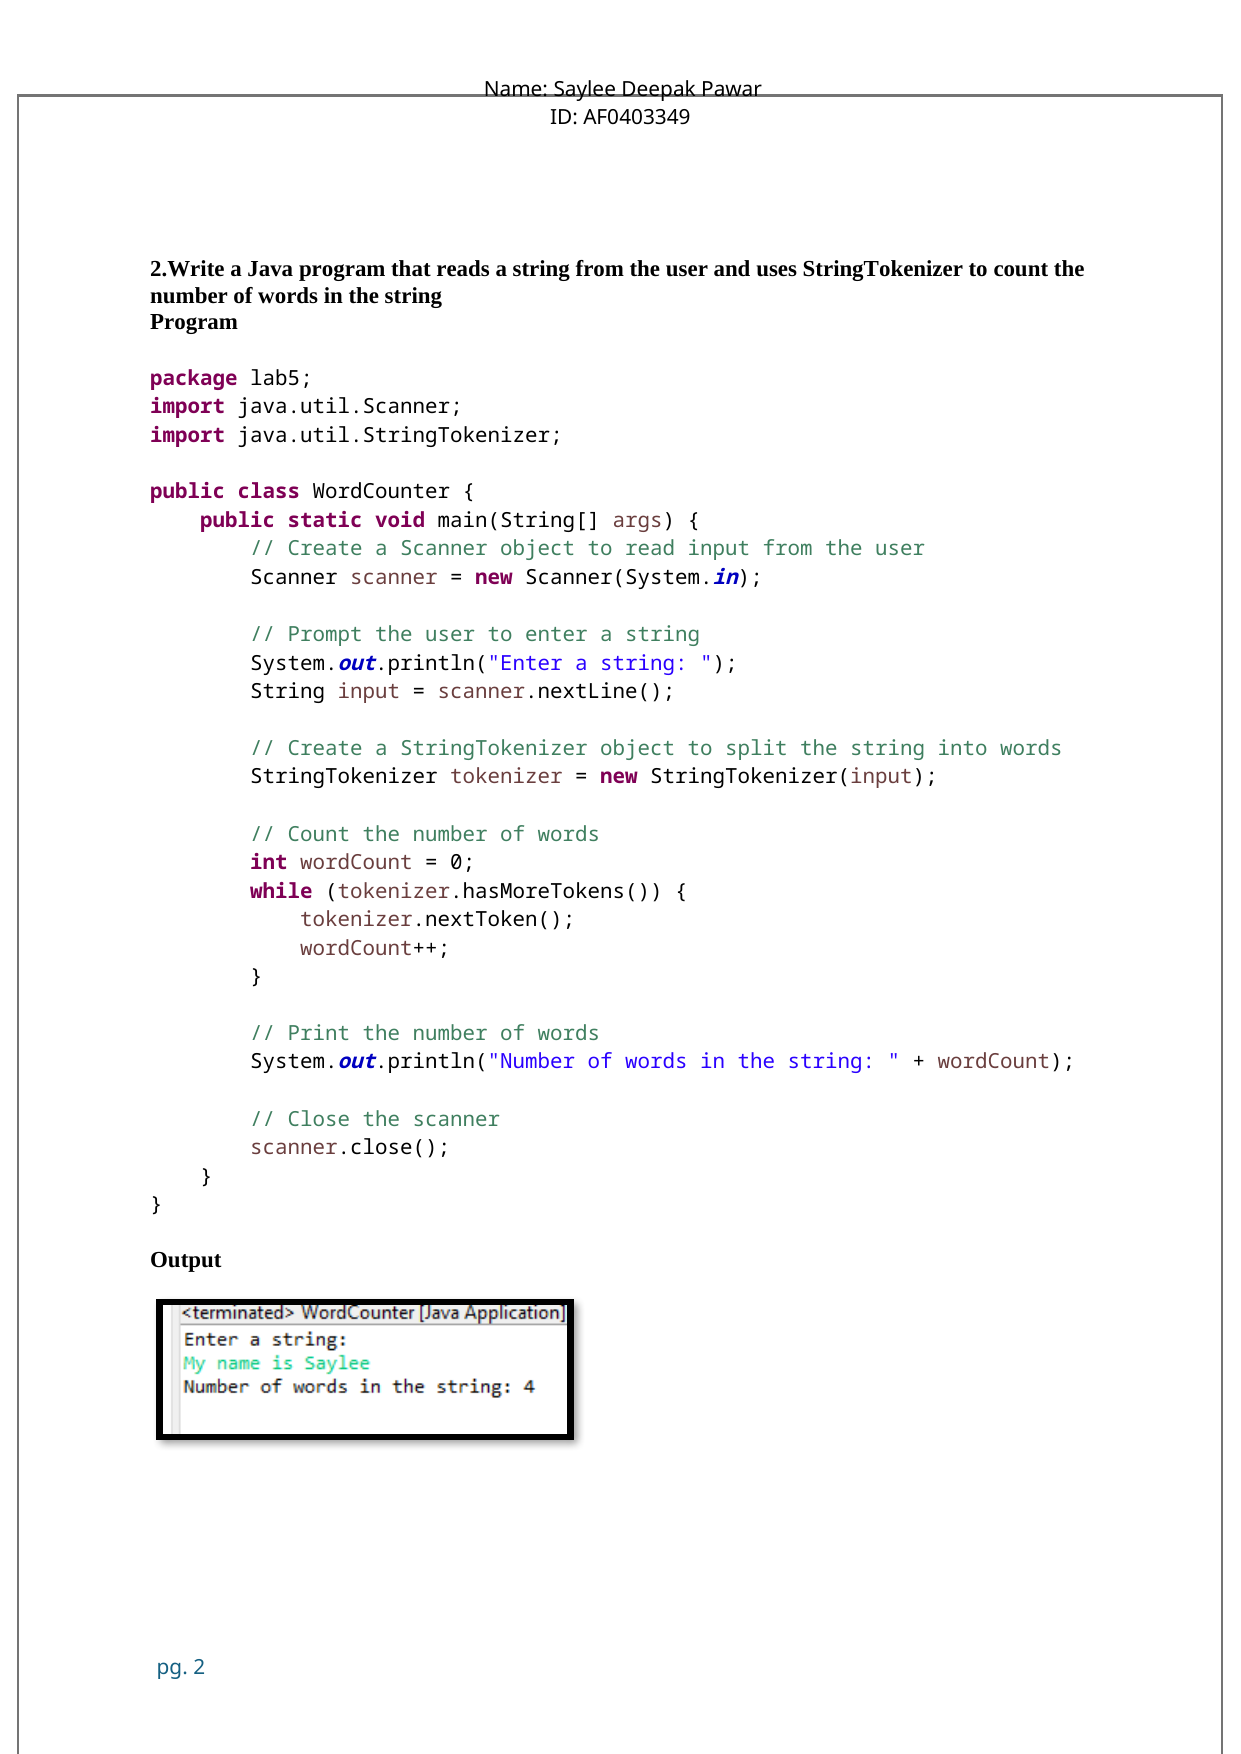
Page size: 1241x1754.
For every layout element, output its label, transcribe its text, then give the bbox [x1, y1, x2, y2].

text // Count the number of words [150, 819, 1090, 847]
text System.out.println("Number of words in the string: " + wordCount); [150, 1047, 1090, 1075]
text // Create a StringTokenizer object to split the string into words [150, 733, 1090, 762]
text public static void main(String[] args) { [150, 505, 1090, 533]
text import java.util.Scanner; [150, 391, 1090, 420]
text import java.util.StringTokenizer; [150, 420, 1090, 448]
text int wordCount = 0; [150, 847, 1090, 876]
text // Prompt the user to enter a string [150, 619, 1090, 648]
text // Close the scanner [150, 1104, 1090, 1132]
text while (tokenizer.hasMoreTokens()) { [150, 876, 1090, 904]
text wordCount++; [150, 933, 1090, 961]
text Program [150, 308, 1090, 334]
text // Print the number of words [150, 1018, 1090, 1047]
text package lab5; [150, 363, 1090, 391]
text public class WordCounter { [150, 477, 1090, 505]
text tokenizer.nextToken(); [150, 904, 1090, 933]
text scanner.close(); [150, 1132, 1090, 1161]
text // Create a Scanner object to read input from the user [150, 533, 1090, 562]
text Scanner scanner = new Scanner(System.in); [150, 562, 1090, 590]
text System.out.println("Enter a string: "); [150, 648, 1090, 676]
text StringTokenizer tokenizer = new StringTokenizer(input); [150, 762, 1090, 790]
text Output [150, 1246, 1090, 1272]
text 2.Write a Java program that reads a string from the user and uses StringTokenizer to count the number of words in the string [150, 255, 1090, 308]
text } [150, 1189, 1090, 1218]
text } [150, 961, 1090, 989]
text String input = scanner.nextLine(); [150, 676, 1090, 704]
text } [150, 1161, 1090, 1189]
